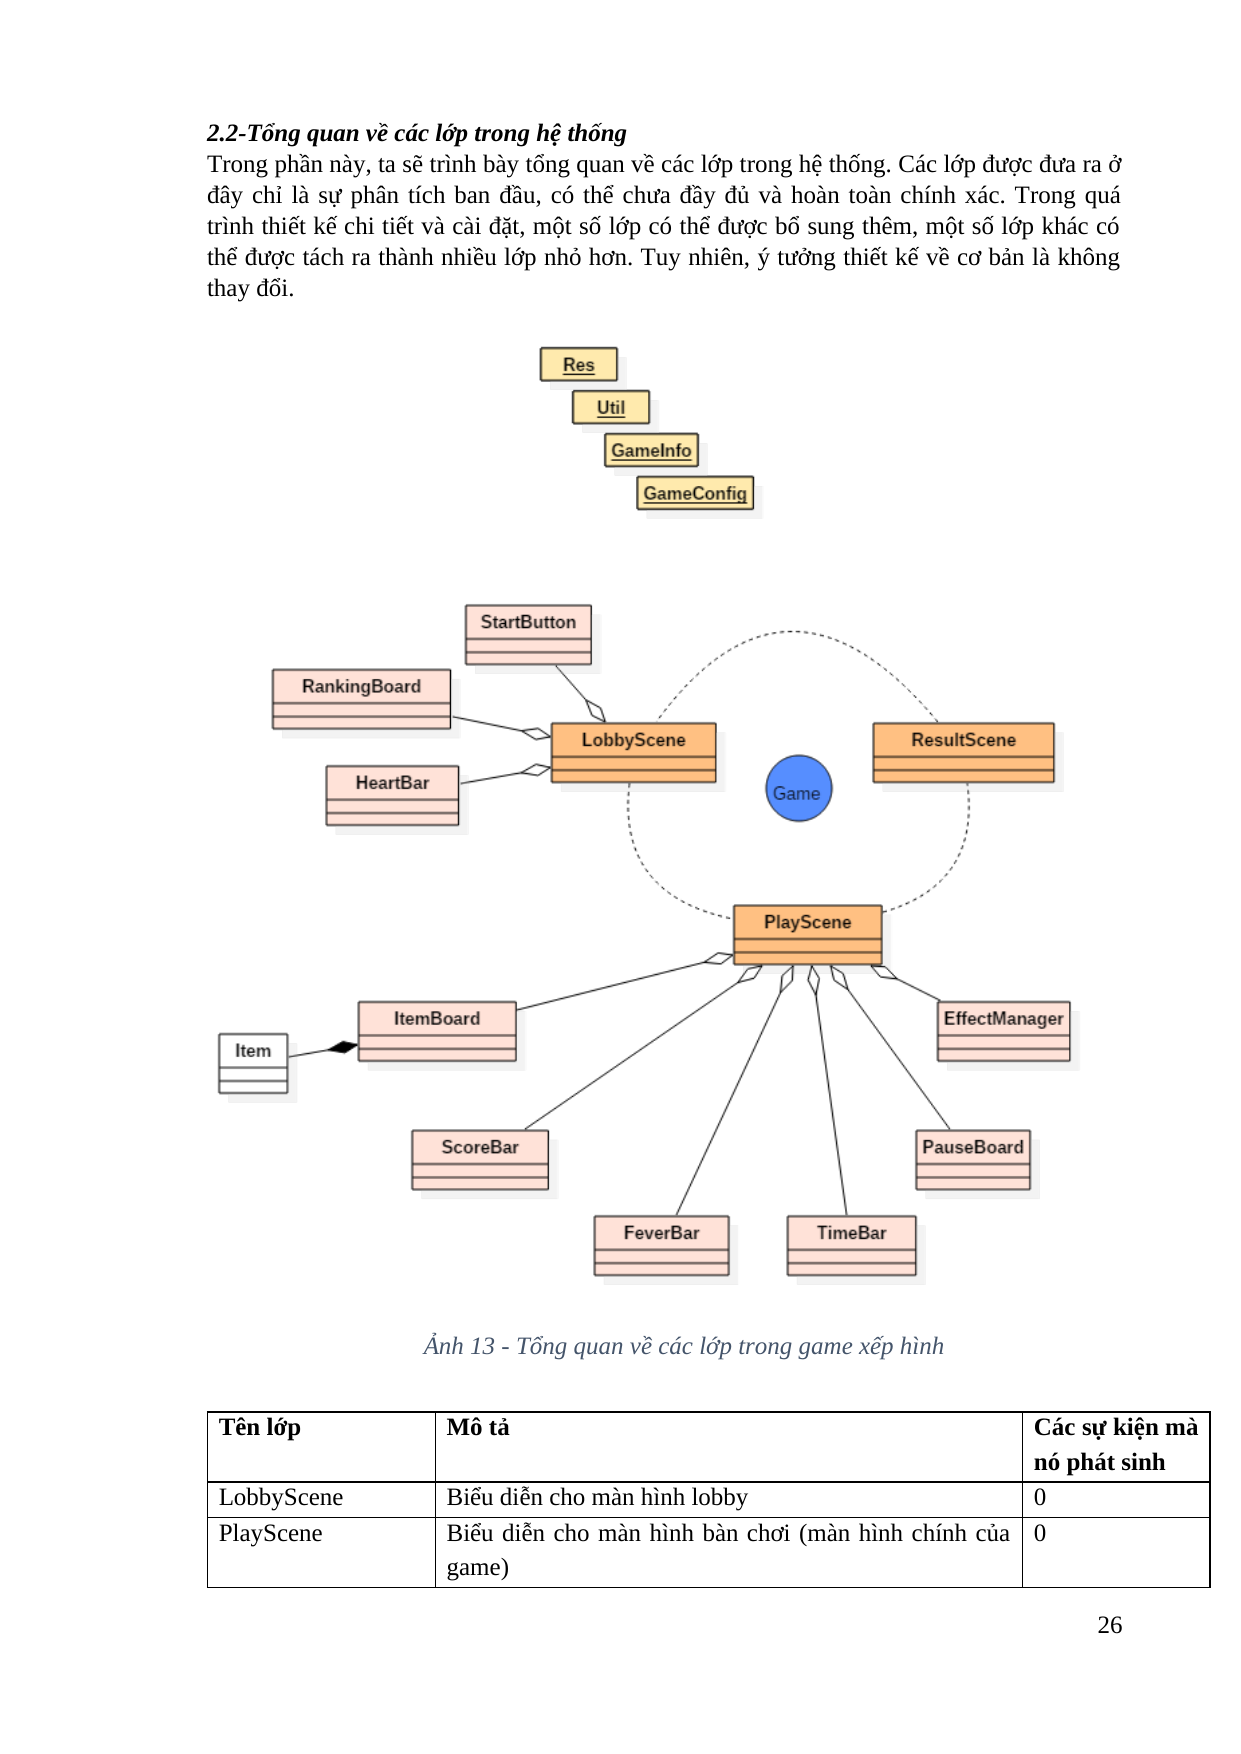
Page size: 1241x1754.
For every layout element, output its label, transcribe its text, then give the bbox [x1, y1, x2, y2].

table_header Tên lớp [208, 1413, 435, 1481]
table_cell LobbyScene [208, 1483, 435, 1517]
table_header Các sự kiện mà nó phát sinh [1023, 1413, 1209, 1481]
table_cell Biểu diễn cho màn hình lobby [436, 1483, 1022, 1517]
picture [206, 335, 1123, 1329]
table_header Mô tả [436, 1413, 1022, 1481]
text Trong phần này, ta sẽ trình bày tổng quan về các lớp trong hệ thống. Các lớp được đưa ra ở đây chỉ là sự phân tích ban đầu, có thể chưa đầy đủ và hoàn toàn chính xác. Trong quá trình thiết kế chi tiết và cài đặt, một số lớp có thể được bổ sung thêm, một số lớp khác có thể được tách ra thành nhiều lớp nhỏ hơn. Tuy nhiên, ý tưởng thiết kế về cơ bản là không thay đổi. [207, 149, 1122, 302]
table_cell PlayScene [208, 1518, 435, 1587]
table_cell 0 [1023, 1518, 1209, 1587]
text 2.2-Tổng quan về các lớp trong hệ thống [207, 118, 1122, 147]
text Ảnh 13 - Tổng quan về các lớp trong game xếp hình [207, 1331, 1122, 1359]
table_cell 0 [1023, 1483, 1209, 1517]
table_cell Biểu diễn cho màn hình bàn chơi (màn hình chính của game) [436, 1518, 1022, 1587]
